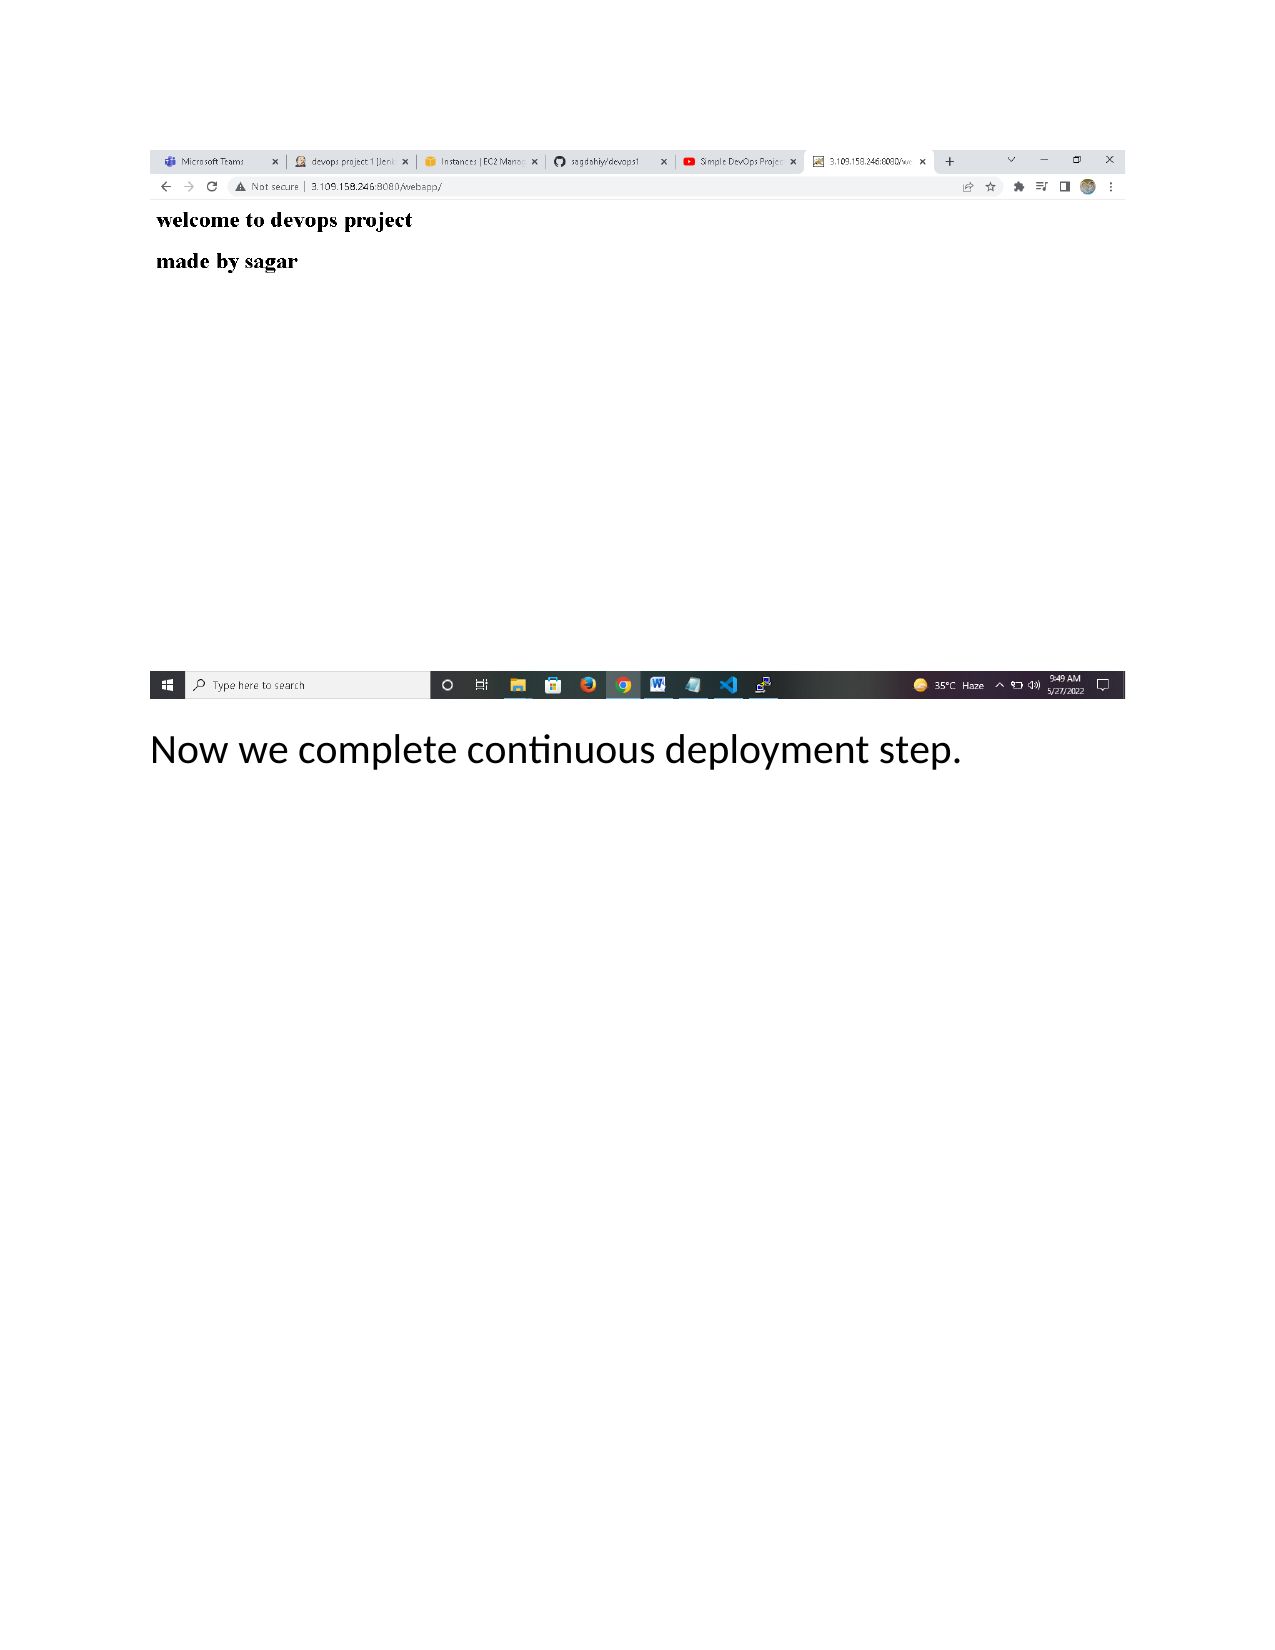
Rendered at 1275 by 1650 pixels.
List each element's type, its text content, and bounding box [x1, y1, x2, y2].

text Now we complete continuous deployment step. [150, 723, 1125, 774]
picture [150, 150, 1125, 699]
